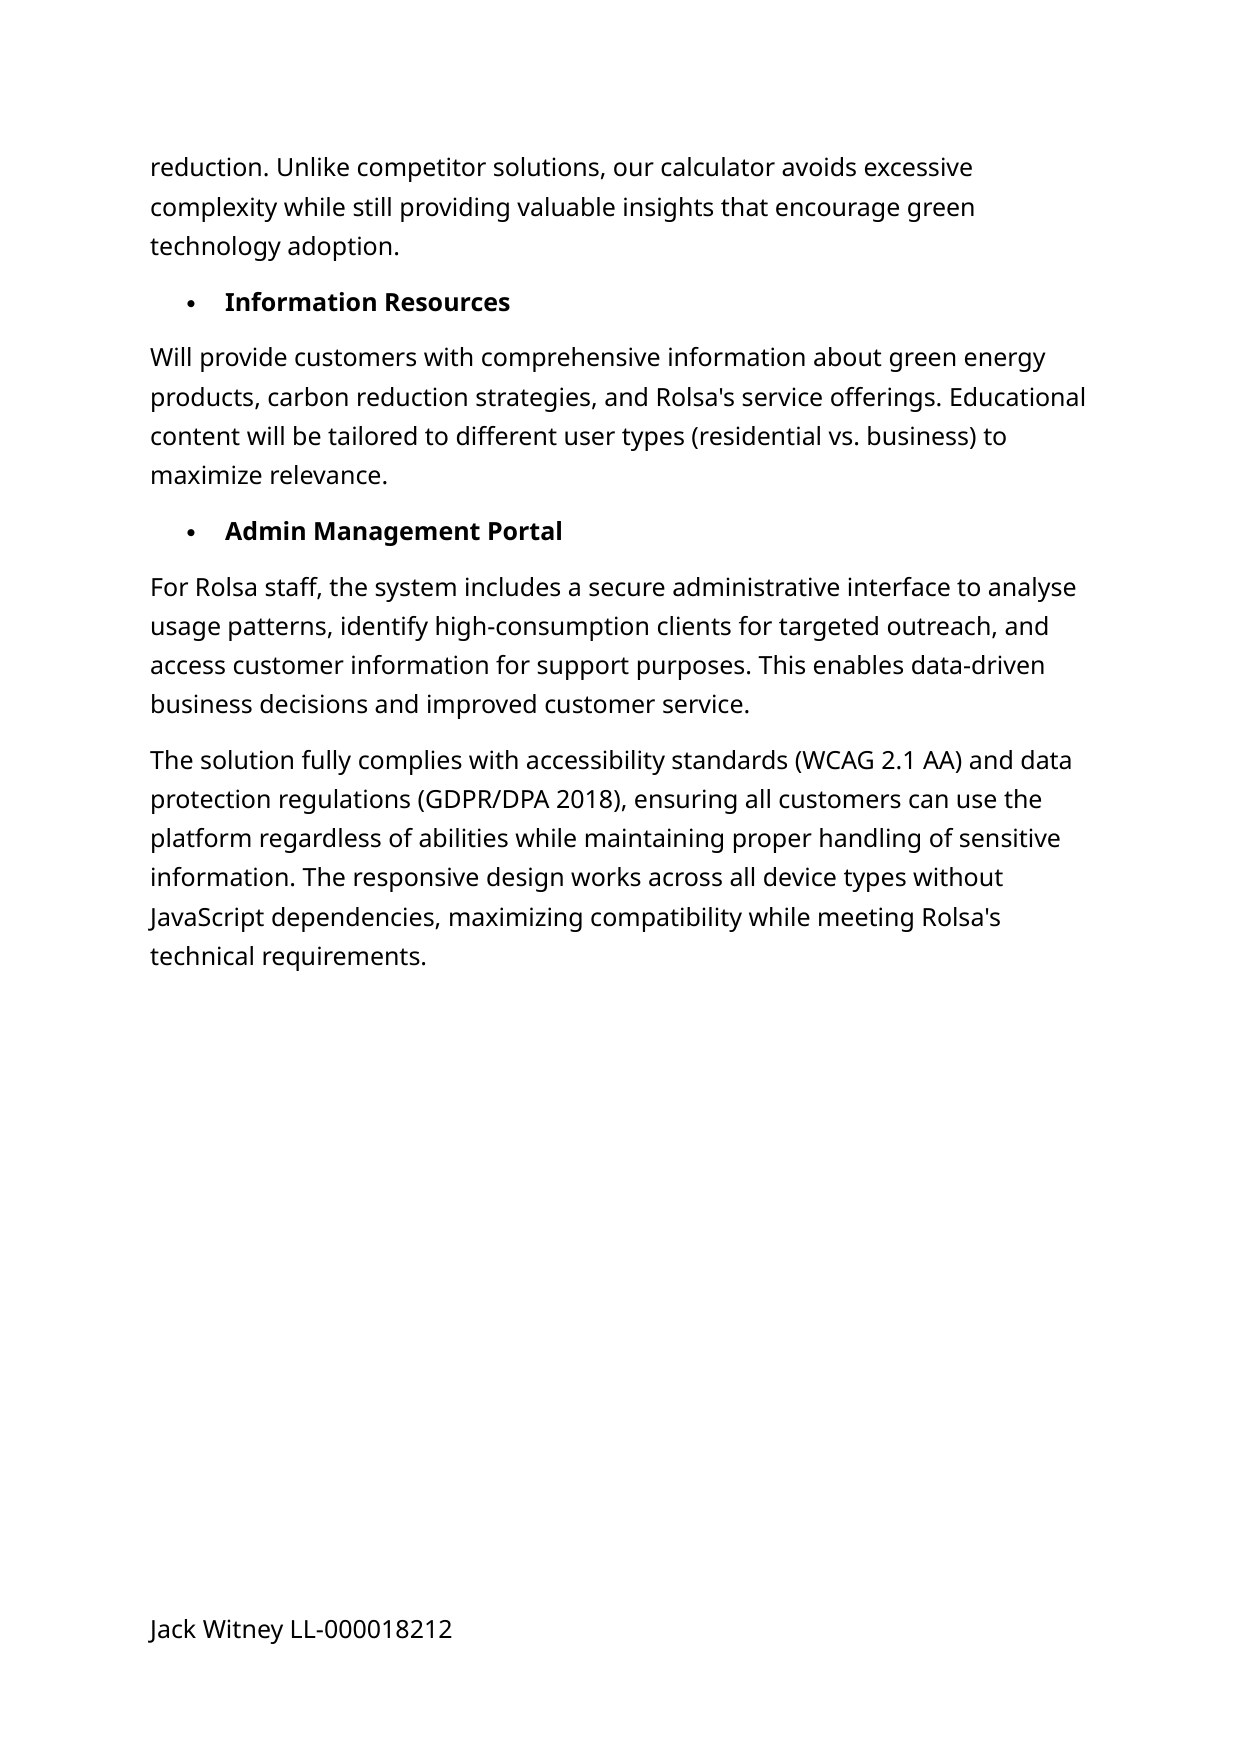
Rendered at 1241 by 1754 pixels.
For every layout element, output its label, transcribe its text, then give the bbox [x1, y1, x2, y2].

text Will provide customers with comprehensive information about green energy products, carbon reduction strategies, and Rolsa's service offerings. Educational content will be tailored to different user types (residential vs. business) to maximize relevance. [150, 340, 1090, 492]
list Admin Management Portal [187, 513, 1090, 547]
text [150, 150, 1090, 262]
text For Rolsa staff, the system includes a secure administrative interface to analyse usage patterns, identify high-consumption clients for targeted outreach, and access customer information for support purposes. This enables data-driven business decisions and improved customer service. [150, 569, 1090, 721]
text The solution fully complies with accessibility standards (WCAG 2.1 AA) and data protection regulations (GDPR/DPA 2018), ensuring all customers can use the platform regardless of abilities while maintaining proper handling of sensitive information. The responsive design works across all device types without JavaScript dependencies, maximizing compatibility while meeting Rolsa's technical requirements. [150, 742, 1090, 972]
list Information Resources [187, 284, 1090, 318]
